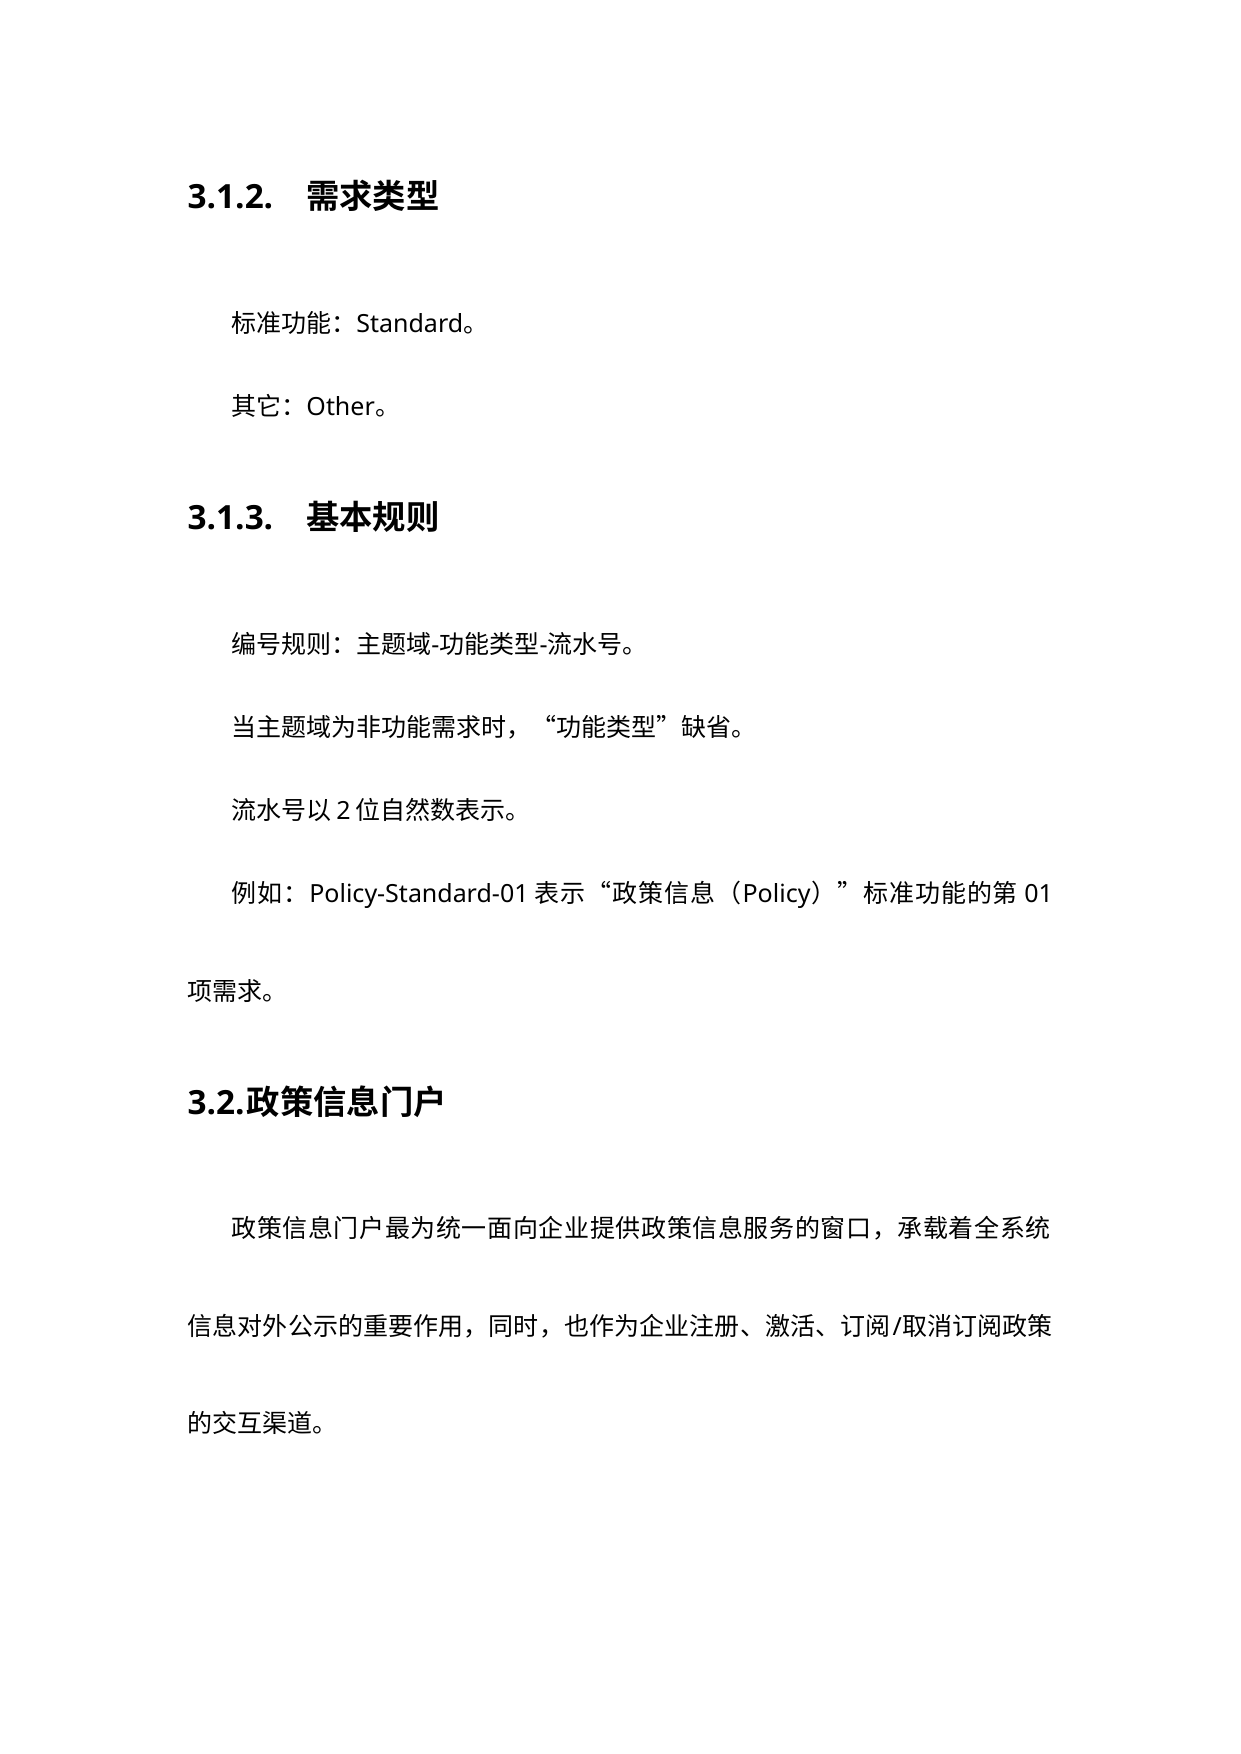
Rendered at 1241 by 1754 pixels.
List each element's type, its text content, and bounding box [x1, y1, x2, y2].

text 当主题域为非功能需求时，“功能类型”缺省。 [187, 693, 1053, 758]
text 政策信息门户最为统一面向企业提供政策信息服务的窗口，承载着全系统信息对外公示的重要作用，同时，也作为企业注册、激活、订阅/取消订阅政策的交互渠道。 [187, 1194, 1053, 1454]
subtitle 基本规则 [187, 483, 1053, 548]
text 例如：Policy-Standard-01表示“政策信息（Policy）”标准功能的第01项需求。 [187, 859, 1053, 1022]
text 编号规则：主题域-功能类型-流水号。 [187, 610, 1053, 675]
text 流水号以2位自然数表示。 [187, 776, 1053, 841]
text 其它：Other。 [187, 372, 1053, 437]
subtitle 政策信息门户 [187, 1067, 1053, 1132]
text 标准功能：Standard。 [187, 289, 1053, 354]
subtitle 需求类型 [187, 162, 1053, 227]
